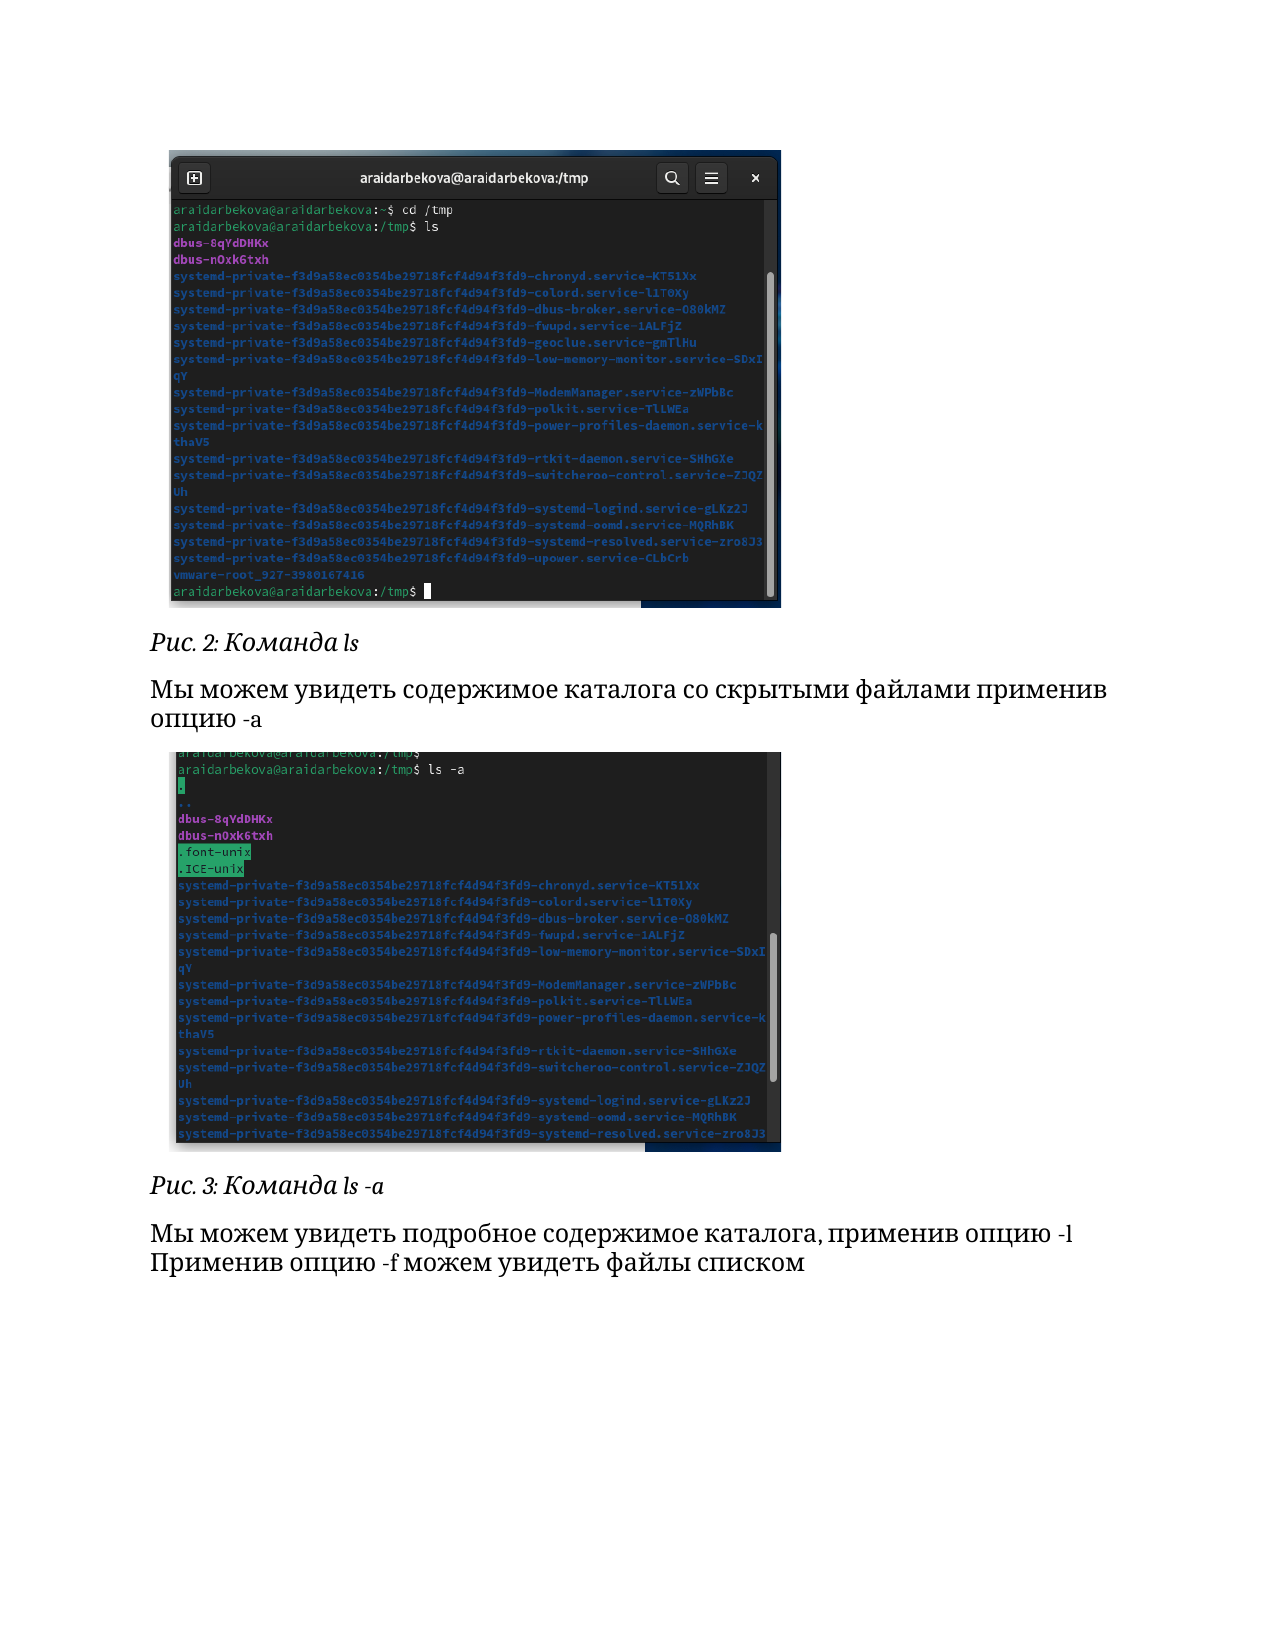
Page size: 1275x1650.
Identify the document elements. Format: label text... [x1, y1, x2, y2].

picture [168, 150, 782, 608]
text Рис. 3: Команда ls -a [150, 1172, 1125, 1201]
text Мы можем увидеть содержимое каталога со скрытыми файлами применив опцию -a [150, 676, 1125, 734]
picture [168, 752, 782, 1152]
text Рис. 2: Команда ls [150, 629, 1125, 658]
text Мы можем увидеть подробное содержимое каталога, применив опцию -l Применив опцию -f можем увидеть файлы списком [150, 1220, 1125, 1277]
